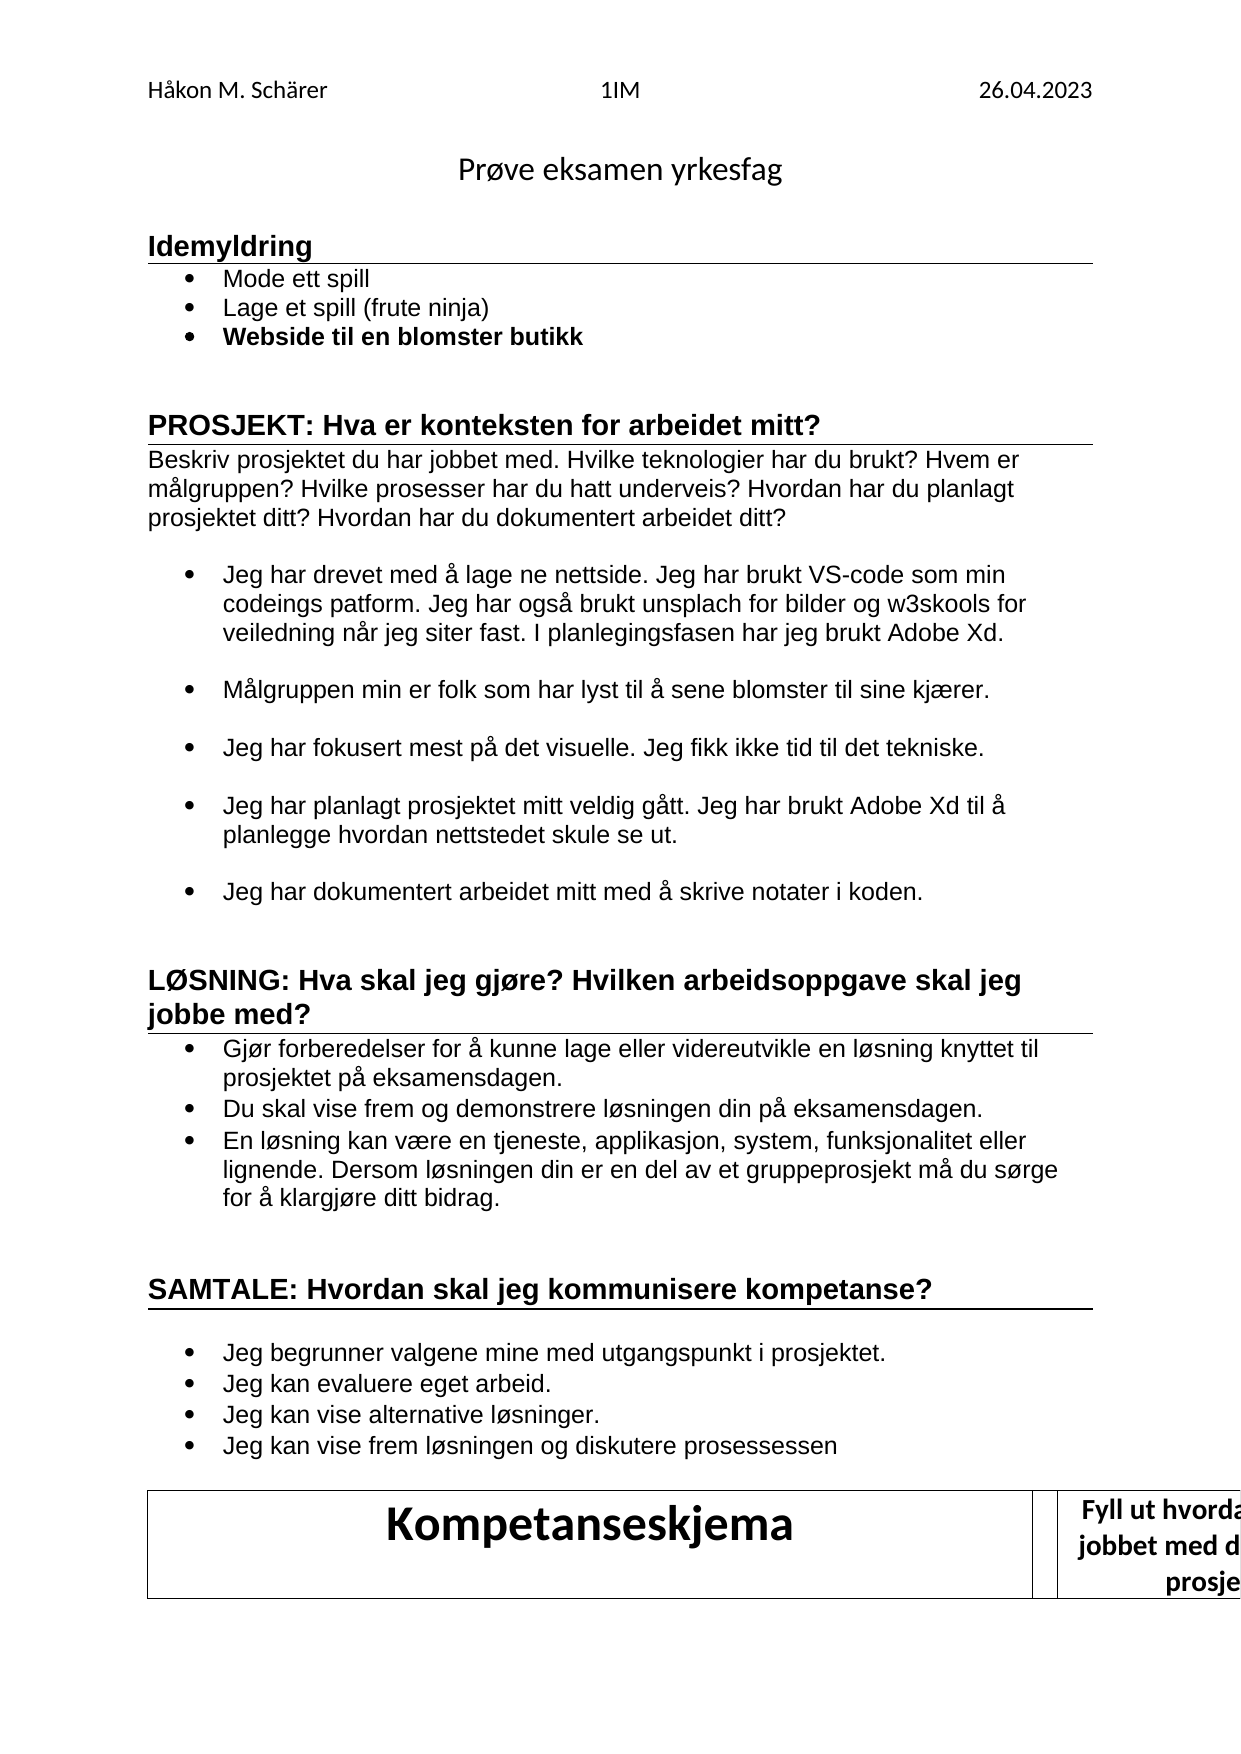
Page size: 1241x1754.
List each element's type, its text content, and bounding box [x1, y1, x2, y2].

list En løsning kan være en tjeneste, applikasjon, system, funksjonalitet eller lignende. Dersom løsningen din er en del av et gruppeprosjekt må du sørge for å klargjøre ditt bidrag. [185, 1126, 1093, 1212]
text Beskriv prosjektet du har jobbet med. Hvilke teknologier har du brukt? Hvem er målgruppen? Hvilke prosesser har du hatt underveis? Hvordan har du planlagt prosjektet ditt? Hvordan har du dokumentert arbeidet ditt? [148, 445, 1093, 532]
list Jeg kan vise frem løsningen og diskutere prosessessen [185, 1431, 1093, 1459]
text PROSJEKT: Hva er konteksten for arbeidet mitt? [148, 408, 1093, 444]
text Prøve eksamen yrkesfag [148, 148, 1093, 188]
list Jeg kan evaluere eget arbeid. [185, 1369, 1093, 1398]
text SAMTALE: Hvordan skal jeg kommunisere kompetanse? [148, 1272, 1093, 1308]
list Jeg har drevet med å lage ne nettside. Jeg har brukt VS-code som min codeings patform. Jeg har også brukt unsplach for bilder og w3skools for veiledning når jeg siter fast. I planlegingsfasen har jeg brukt Adobe Xd. [185, 560, 1093, 647]
text Idemyldring [148, 229, 1093, 263]
list Du skal vise frem og demonstrere løsningen din på eksamensdagen. [185, 1094, 1093, 1123]
list Webside til en blomster butikk [185, 322, 1093, 351]
list Lage et spill (frute ninja) [185, 293, 1093, 322]
list Jeg begrunner valgene mine med utgangspunkt i prosjektet. [185, 1338, 1093, 1367]
list Jeg har fokusert mest på det visuelle. Jeg fikk ikke tid til det tekniske. [185, 733, 1093, 762]
list Mode ett spill [185, 264, 1093, 293]
table_header [1033, 1491, 1057, 1598]
list Jeg har dokumentert arbeidet mitt med å skrive notater i koden. [185, 877, 1093, 906]
table_header Kompetanseskjema [148, 1491, 1032, 1598]
table_header Fyll ut hvordan du har jobbet med dette i ditt prosjekt [1058, 1491, 1240, 1598]
text LØSNING: Hva skal jeg gjøre? Hvilken arbeidsoppgave skal jeg jobbe med? [148, 963, 1093, 1033]
list Jeg kan vise alternative løsninger. [185, 1400, 1093, 1429]
list Jeg har planlagt prosjektet mitt veldig gått. Jeg har brukt Adobe Xd til å planlegge hvordan nettstedet skule se ut. [185, 791, 1093, 848]
list Gjør forberedelser for å kunne lage eller videreutvikle en løsning knyttet til prosjektet på eksamensdagen. [185, 1034, 1093, 1092]
list Målgruppen min er folk som har lyst til å sene blomster til sine kjærer. [185, 676, 1093, 704]
